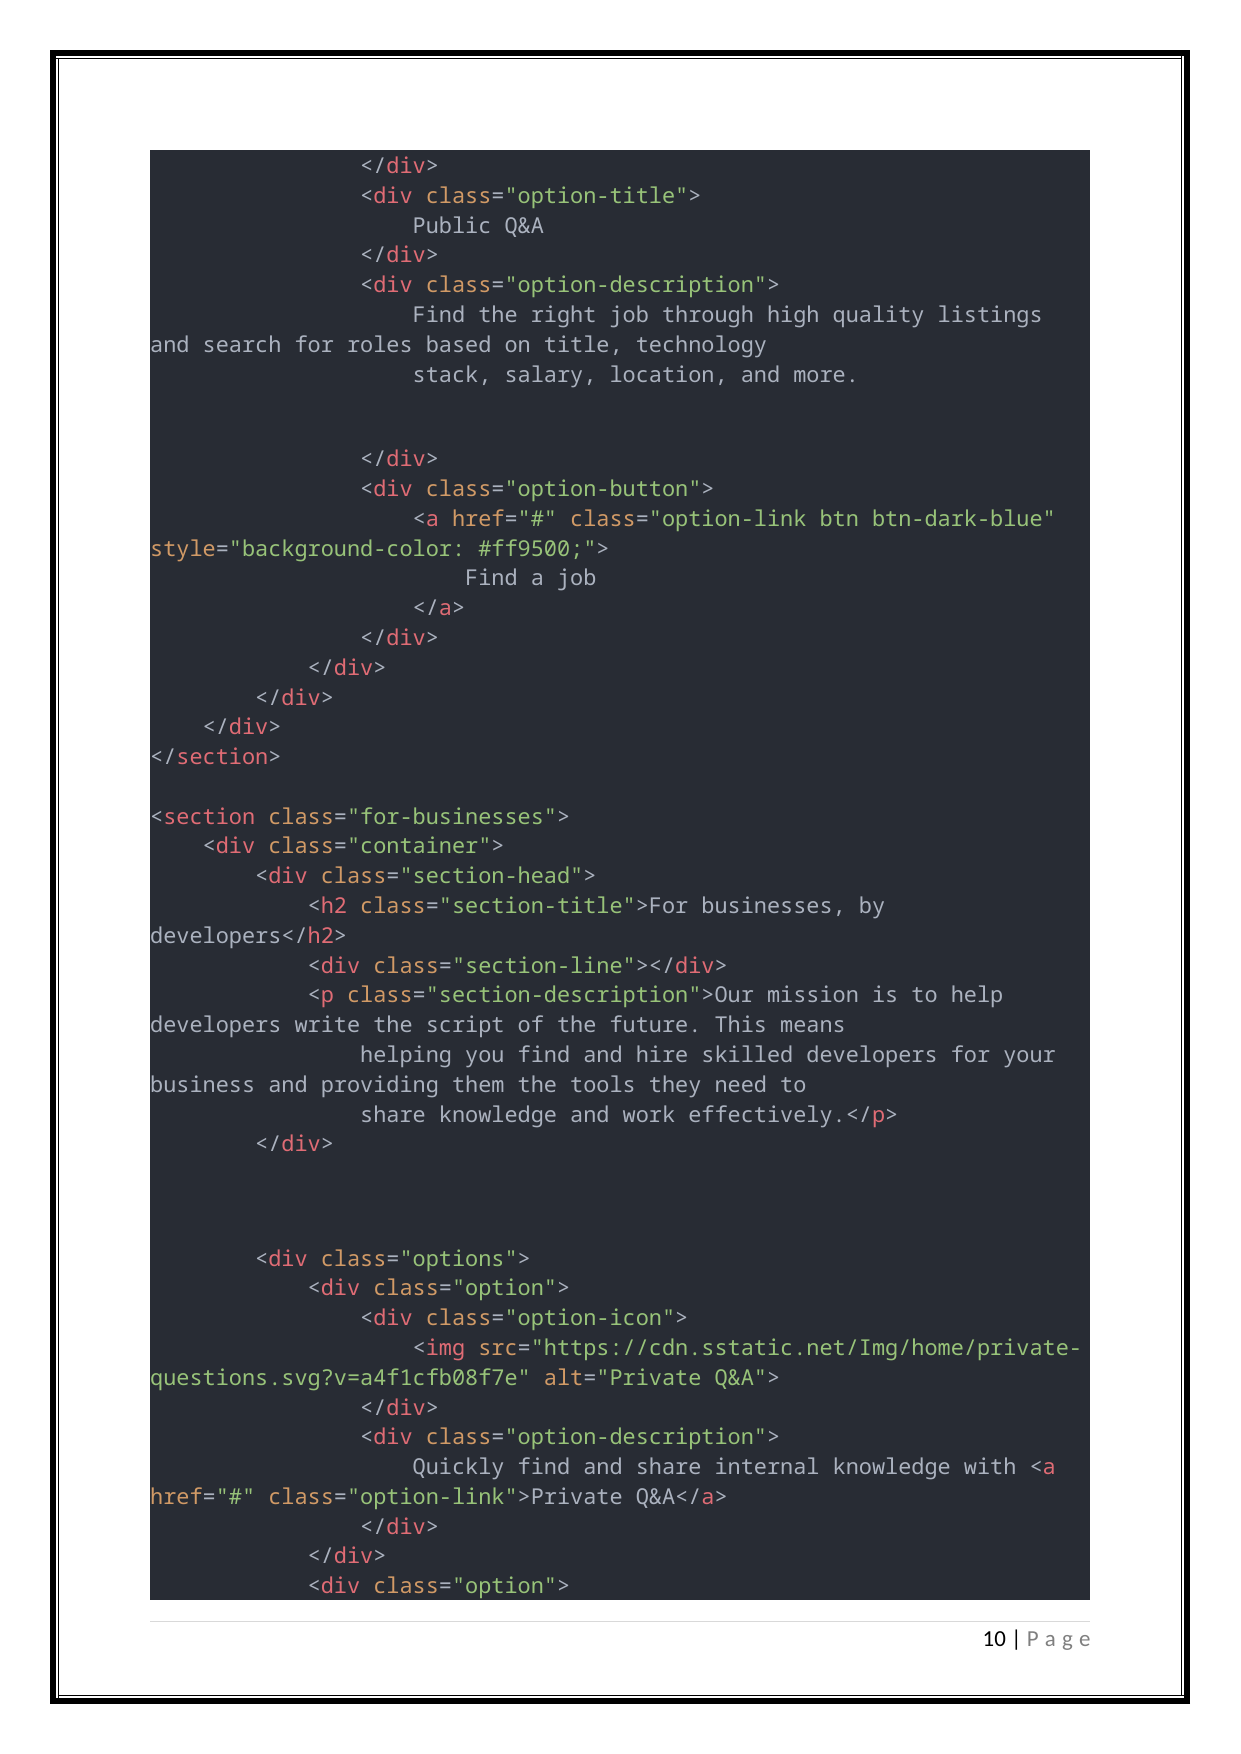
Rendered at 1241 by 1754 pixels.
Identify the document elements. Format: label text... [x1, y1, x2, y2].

text Quickly find and share internal knowledge with <a href="#" class="option-link">Private Q&A</a> [150, 1451, 1090, 1511]
text <div class="section-line"></div> [150, 949, 1090, 979]
text </div> [150, 1541, 1090, 1570]
text helping you find and hire skilled developers for your business and providing them the tools they need to [150, 1039, 1090, 1098]
text </div> [150, 711, 1090, 741]
text <div class="option-button"> [150, 473, 1090, 503]
text <div class="container"> [150, 830, 1090, 860]
text share knowledge and work effectively.</p> [150, 1098, 1090, 1128]
text </div> [150, 622, 1090, 652]
text <h2 class="section-title">For businesses, by developers</h2> [150, 890, 1090, 949]
text </div> [150, 150, 1090, 180]
text <img src="https://cdn.sstatic.net/Img/home/private-questions.svg?v=a4f1cfb08f7e" alt="Private Q&A"> [150, 1332, 1090, 1392]
text <div class="option-description"> [150, 1421, 1090, 1451]
text <div class="section-head"> [150, 860, 1090, 890]
text <div class="option"> [150, 1570, 1090, 1600]
text <div class="options"> [150, 1243, 1090, 1272]
text Public Q&A [150, 209, 1090, 239]
text </a> [150, 592, 1090, 622]
text </section> [150, 741, 1090, 771]
text <p class="section-description">Our mission is to help developers write the script of the future. This means [150, 979, 1090, 1039]
text </div> [150, 1392, 1090, 1421]
text </div> [150, 239, 1090, 269]
text Find the right job through high quality listings and search for roles based on title, technology [150, 299, 1090, 358]
text </div> [150, 1128, 1090, 1158]
text Find a job [150, 562, 1090, 592]
text </div> [150, 443, 1090, 473]
text <div class="option-description"> [150, 269, 1090, 299]
text <a href="#" class="option-link btn btn-dark-blue" style="background-color: #ff9500;"> [150, 503, 1090, 562]
text stack, salary, location, and more. [150, 358, 1090, 388]
text </div> [150, 1511, 1090, 1541]
text <div class="option"> [150, 1272, 1090, 1302]
text <section class="for-businesses"> [150, 801, 1090, 830]
text </div> [150, 681, 1090, 711]
text <div class="option-icon"> [150, 1302, 1090, 1332]
text <div class="option-title"> [150, 180, 1090, 209]
text </div> [150, 652, 1090, 681]
